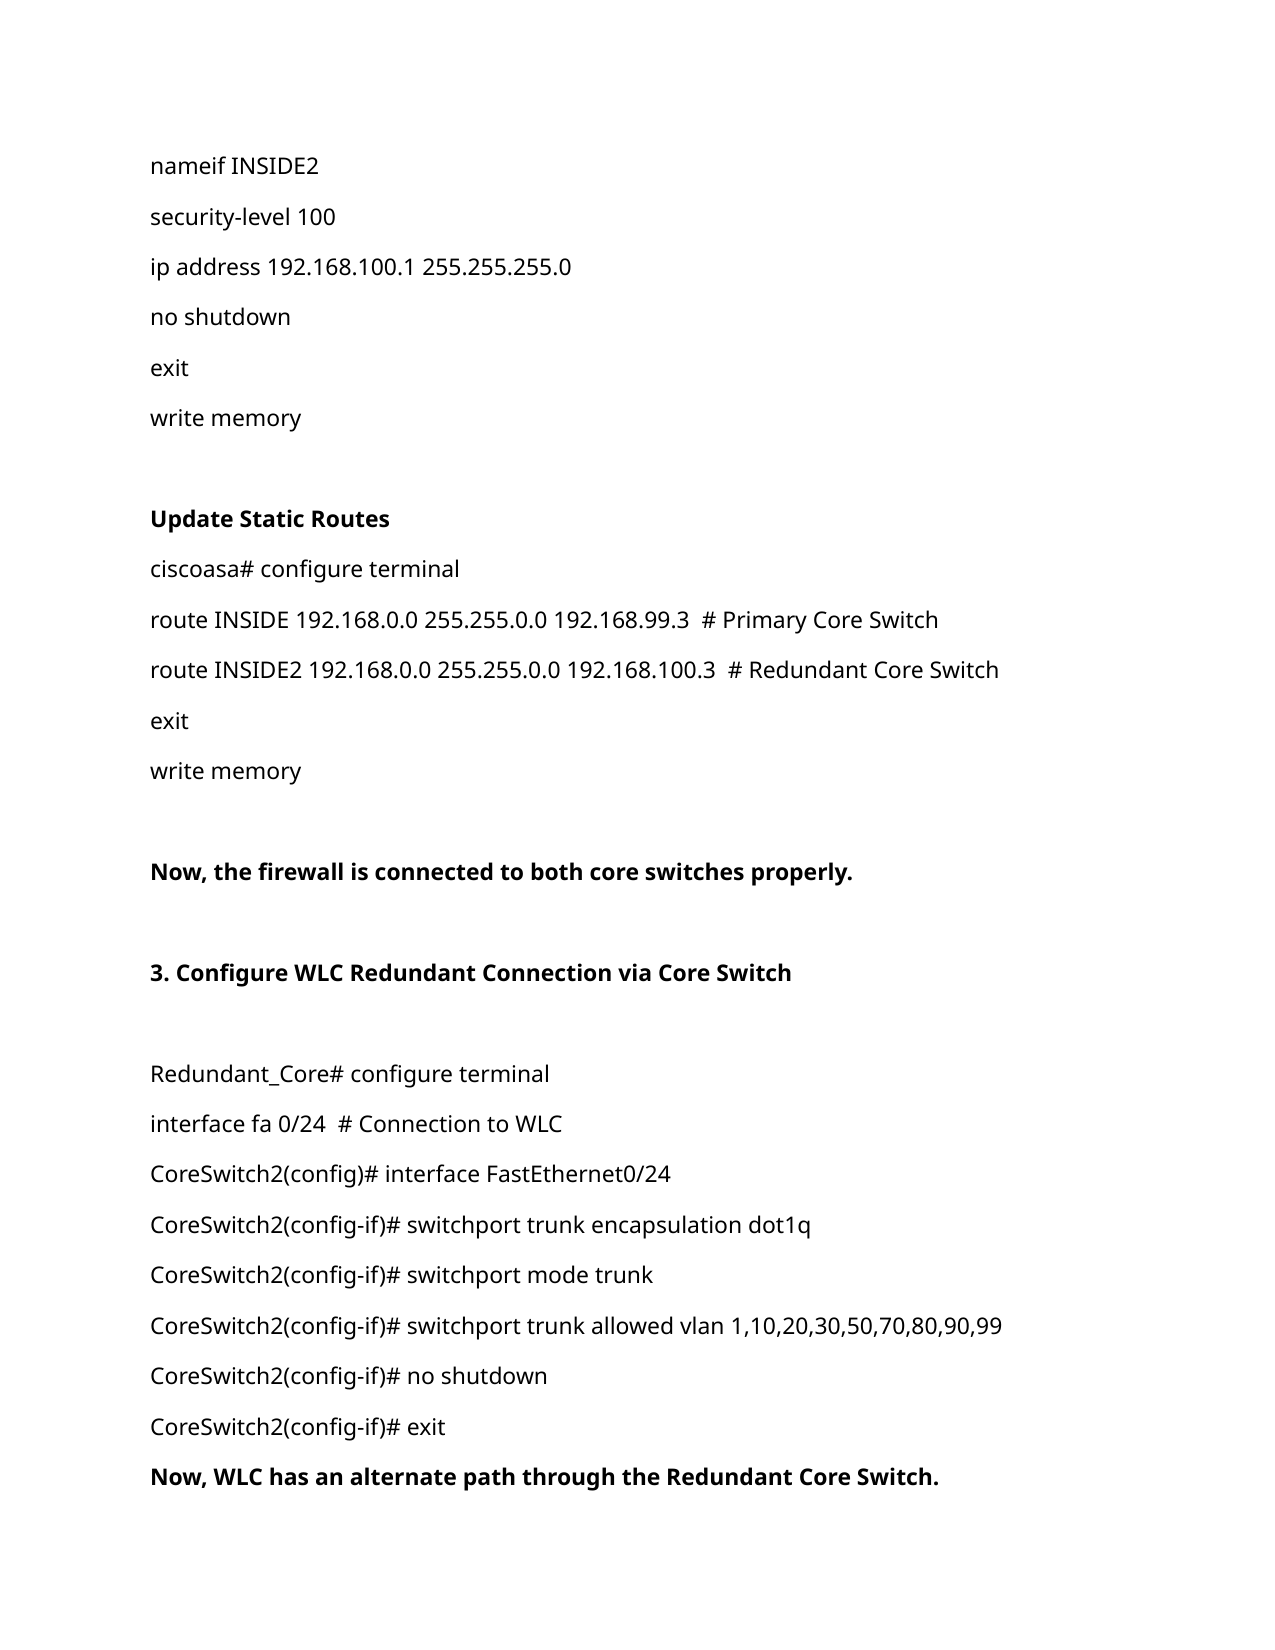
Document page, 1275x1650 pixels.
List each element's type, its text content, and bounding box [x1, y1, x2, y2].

text CoreSwitch2(config-if)# exit [150, 1410, 1125, 1442]
text Now, the firewall is connected to both core switches properly. [150, 856, 1125, 887]
text nameif INSIDE2 [150, 150, 1125, 181]
text CoreSwitch2(config-if)# no shutdown [150, 1360, 1125, 1391]
text Redundant_Core# configure terminal [150, 1057, 1125, 1089]
text write memory [150, 402, 1125, 433]
text CoreSwitch2(config-if)# switchport trunk encapsulation dot1q [150, 1209, 1125, 1240]
text Update Static Routes [150, 503, 1125, 534]
text exit [150, 704, 1125, 736]
text route INSIDE 192.168.0.0 255.255.0.0 192.168.99.3 # Primary Core Switch [150, 604, 1125, 635]
text CoreSwitch2(config-if)# switchport mode trunk [150, 1259, 1125, 1290]
text interface fa 0/24 # Connection to WLC [150, 1108, 1125, 1139]
text Now, WLC has an alternate path through the Redundant Core Switch. [150, 1461, 1125, 1492]
text ciscoasa# configure terminal [150, 553, 1125, 584]
text security-level 100 [150, 200, 1125, 232]
text write memory [150, 755, 1125, 786]
text CoreSwitch2(config)# interface FastEthernet0/24 [150, 1158, 1125, 1189]
text CoreSwitch2(config-if)# switchport trunk allowed vlan 1,10,20,30,50,70,80,90,99 [150, 1309, 1125, 1341]
text exit [150, 352, 1125, 383]
text route INSIDE2 192.168.0.0 255.255.0.0 192.168.100.3 # Redundant Core Switch [150, 654, 1125, 685]
text 3. Configure WLC Redundant Connection via Core Switch [150, 957, 1125, 988]
text ip address 192.168.100.1 255.255.255.0 [150, 251, 1125, 282]
text no shutdown [150, 301, 1125, 332]
